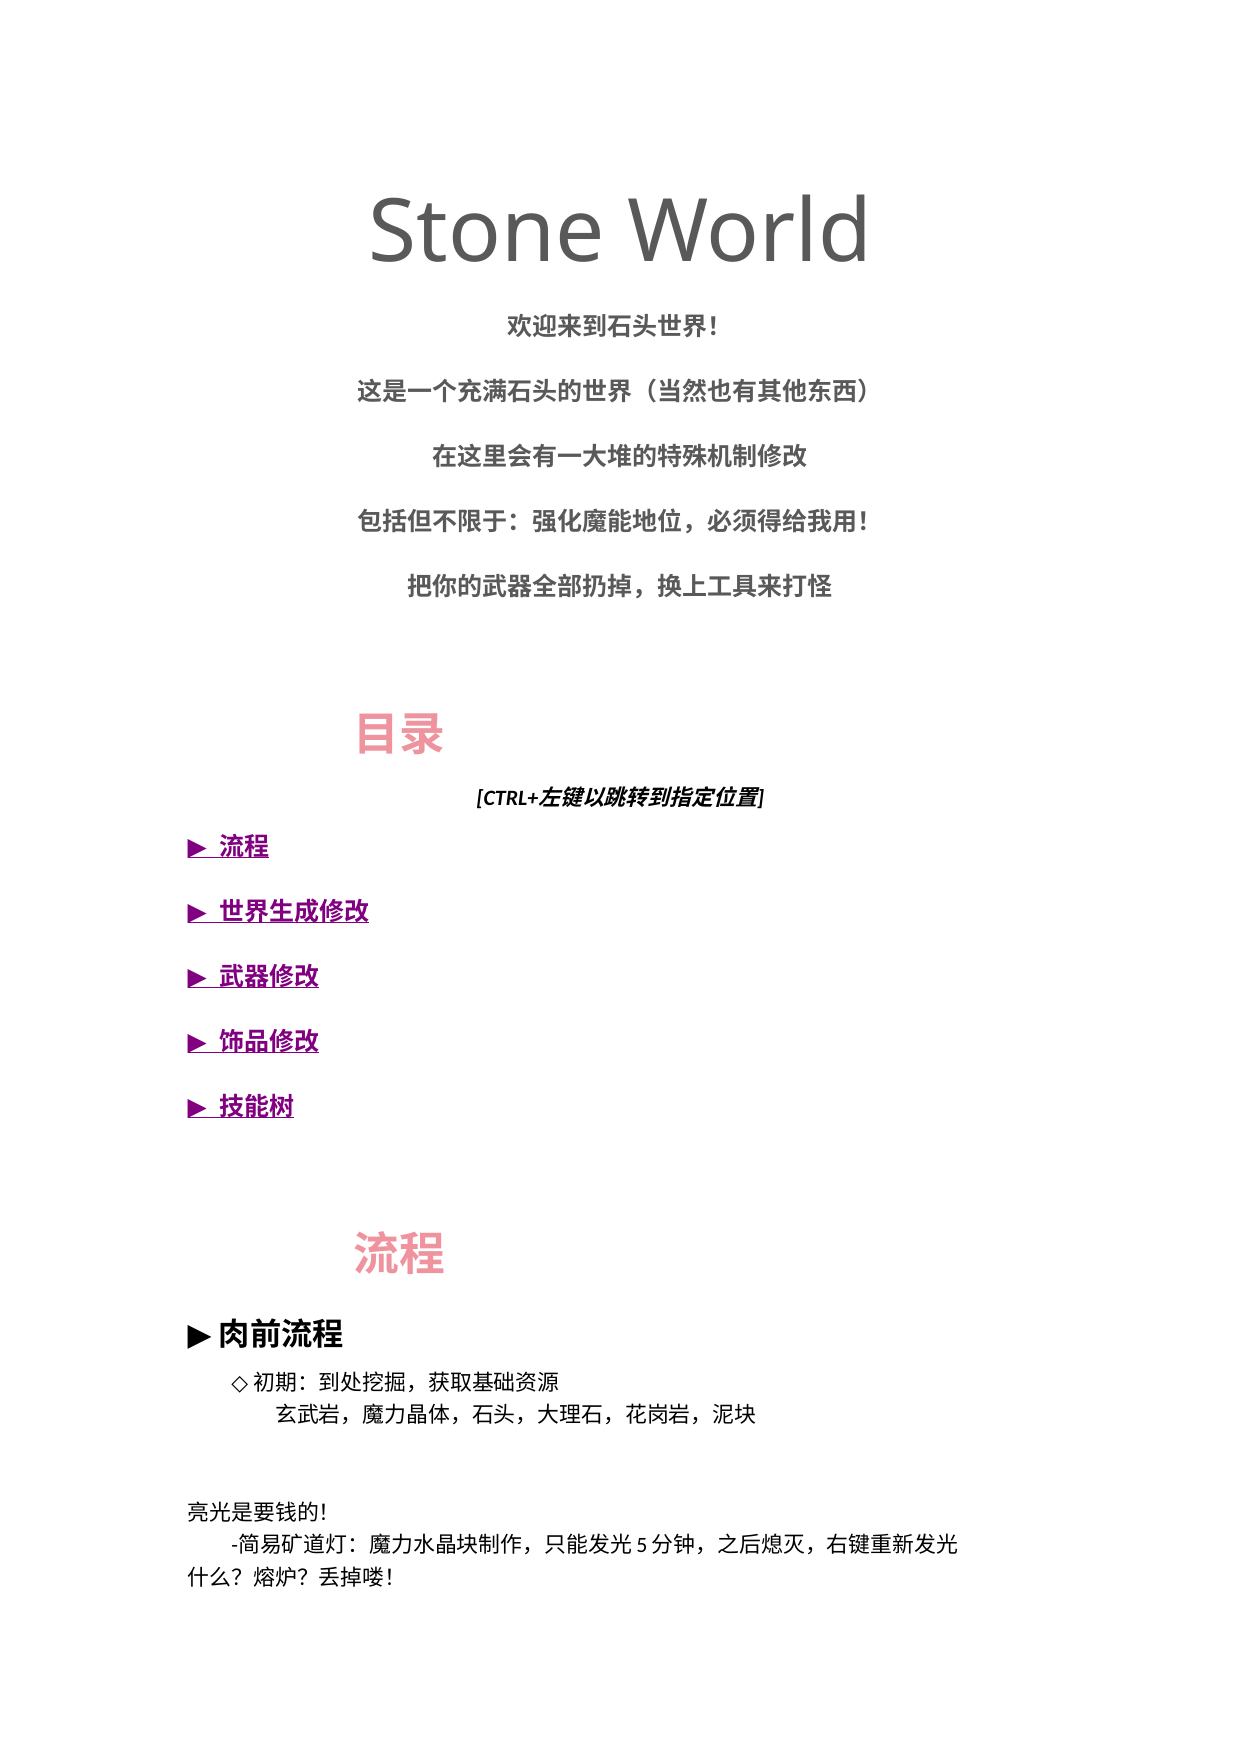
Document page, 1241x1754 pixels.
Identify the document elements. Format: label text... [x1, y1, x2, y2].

text ▶ 世界生成修改 [187, 877, 1053, 942]
text ◇ 初期：到处挖掘，获取基础资源 [187, 1364, 1053, 1397]
text ▶ 饰品修改 [187, 1007, 1053, 1072]
text 流程 [187, 1202, 1053, 1299]
text 玄武岩，魔力晶体，石头，大理石，花岗岩，泥块 [231, 1397, 1053, 1429]
text 目录 [187, 682, 1053, 779]
text 在这里会有一大堆的特殊机制修改 [187, 422, 1053, 487]
text [CTRL+左键以跳转到指定位置] [187, 779, 1053, 812]
text ▶ 流程 [187, 812, 1053, 877]
text 把你的武器全部扔掉，换上工具来打怪 [187, 552, 1053, 617]
text Stone World [187, 162, 1053, 292]
text ▶ 肉前流程 [187, 1299, 1053, 1364]
text ▶ 武器修改 [187, 942, 1053, 1007]
text 包括但不限于：强化魔能地位，必须得给我用！ [187, 487, 1053, 552]
text ▶ 技能树 [187, 1072, 1053, 1137]
text -简易矿道灯：魔力水晶块制作，只能发光5分钟，之后熄灭，右键重新发光 [187, 1527, 1053, 1559]
text 亮光是要钱的！ [187, 1494, 1053, 1527]
text 什么？熔炉？丢掉喽！ [187, 1559, 1053, 1592]
text 这是一个充满石头的世界（当然也有其他东西） [187, 357, 1053, 422]
text 欢迎来到石头世界！ [187, 292, 1053, 357]
